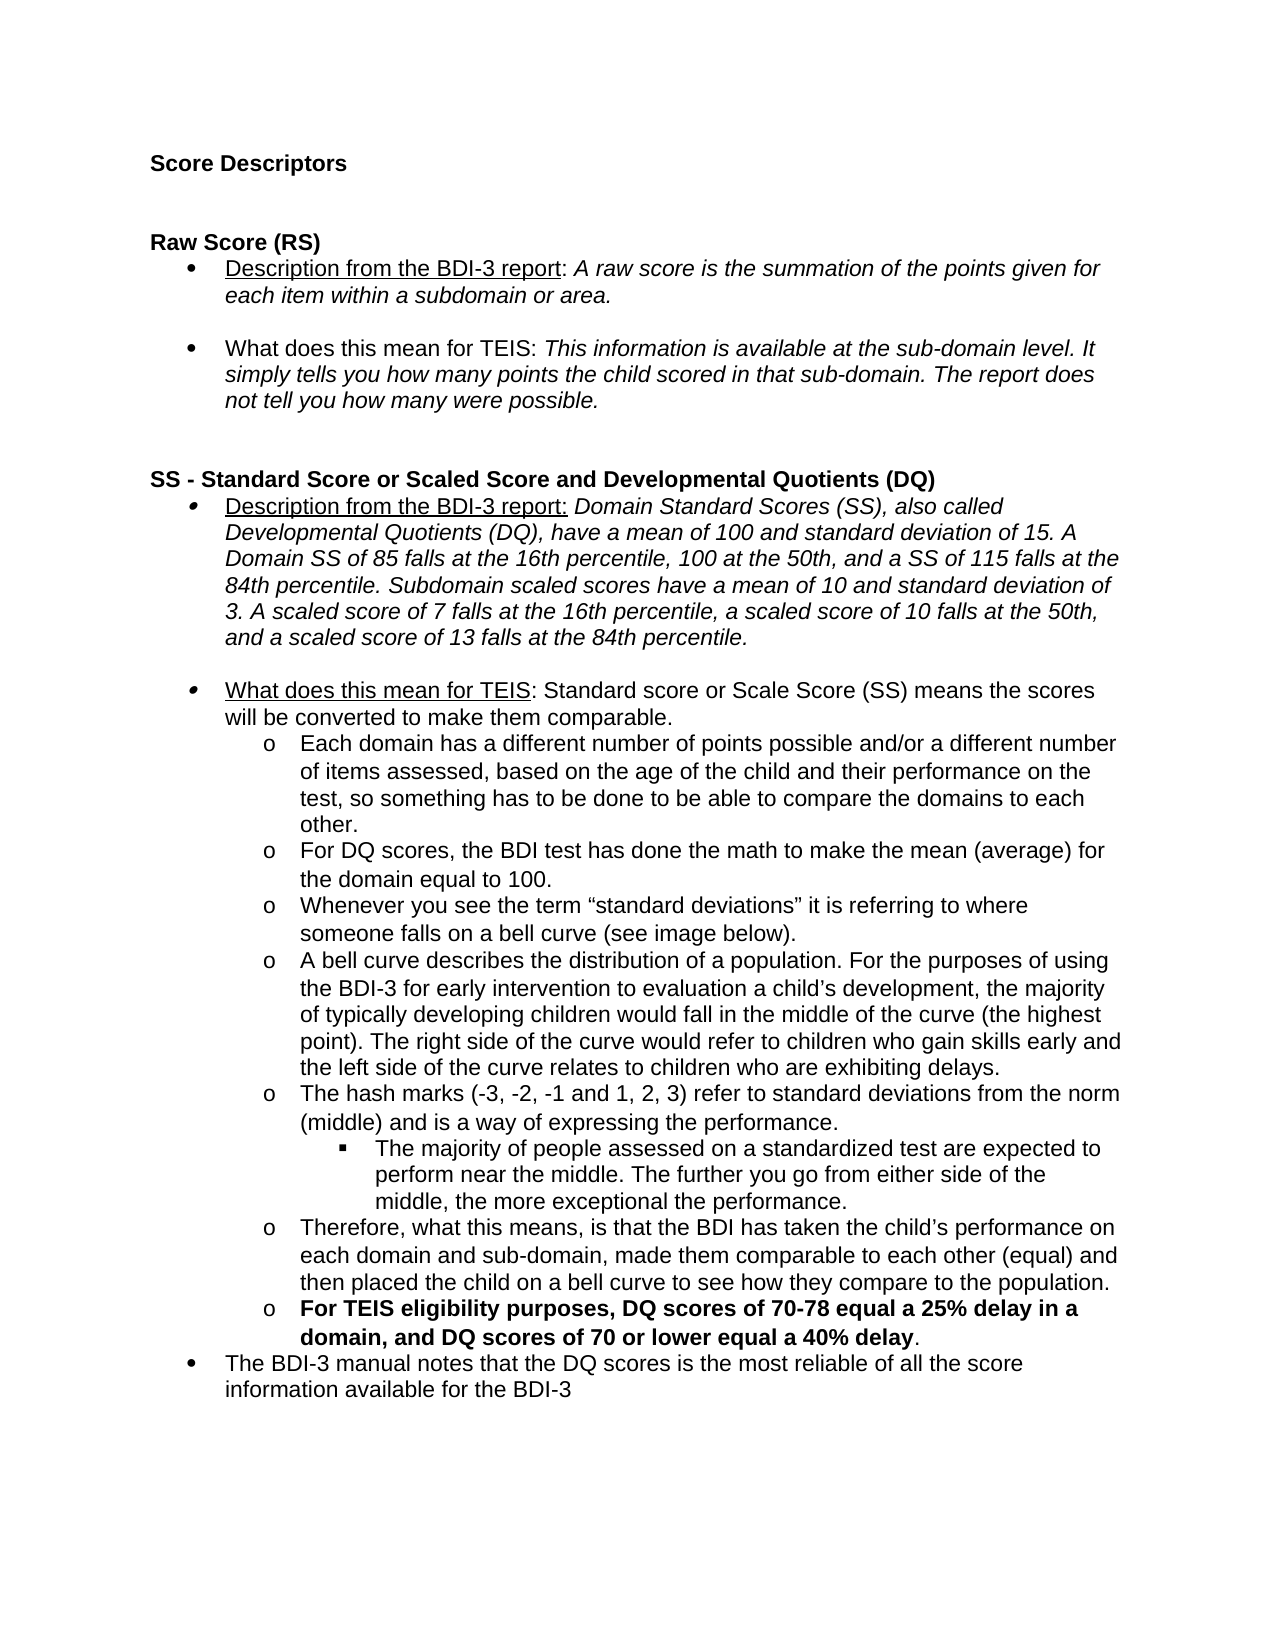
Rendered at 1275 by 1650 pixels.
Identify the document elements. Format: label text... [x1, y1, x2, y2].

list What does this mean for TEIS: This information is available at the sub-domain level. It simply tells you how many points the child scored in that sub-domain. The report does not tell you how many were possible. [187, 334, 1125, 413]
list What does this mean for TEIS: Standard score or Scale Score (SS) means the scores will be converted to make them comparable. [187, 677, 1125, 730]
list For DQ scores, the BDI test has done the math to make the mean (average) for the domain equal to 100. [262, 837, 1125, 892]
list The BDI-3 manual notes that the DQ scores is the most reliable of all the score information available for the BDI-3 [187, 1350, 1125, 1402]
text Raw Score (RS) [150, 229, 1125, 255]
list Description from the BDI-3 report: Domain Standard Scores (SS), also called Developmental Quotients (DQ), have a mean of 100 and standard deviation of 15. A Domain SS of 85 falls at the 16th percentile, 100 at the 50th, and a SS of 115 falls at the 84th percentile. Subdomain scaled scores have a mean of 10 and standard deviation of 3. A scaled score of 7 falls at the 16th percentile, a scaled score of 10 falls at the 50th, and a scaled score of 13 falls at the 84th percentile. [187, 493, 1125, 651]
text Score Descriptors [150, 150, 1125, 176]
list Whenever you see the term “standard deviations” it is referring to where someone falls on a bell curve (see image below). [262, 892, 1125, 947]
text SS - Standard Score or Scaled Score and Developmental Quotients (DQ) [150, 466, 1125, 493]
list The hash marks (-3, -2, -1 and 1, 2, 3) refer to standard deviations from the norm (middle) and is a way of expressing the performance. [262, 1080, 1125, 1135]
list The majority of people assessed on a standardized test are expected to perform near the middle. The further you go from either side of the middle, the more exceptional the performance. [337, 1135, 1125, 1214]
list For TEIS eligibility purposes, DQ scores of 70-78 equal a 25% delay in a domain, and DQ scores of 70 or lower equal a 40% delay. [262, 1295, 1125, 1350]
list Description from the BDI-3 report: A raw score is the summation of the points given for each item within a subdomain or area. [187, 255, 1125, 308]
list Therefore, what this means, is that the BDI has taken the child’s performance on each domain and sub-domain, made them comparable to each other (equal) and then placed the child on a bell curve to see how they compare to the population. [262, 1214, 1125, 1295]
list A bell curve describes the distribution of a population. For the purposes of using the BDI-3 for early intervention to evaluation a child’s development, the majority of typically developing children would fall in the middle of the curve (the highest point). The right side of the curve would refer to children who gain skills early and the left side of the curve relates to children who are exhibiting delays. [262, 947, 1125, 1080]
list Each domain has a different number of points possible and/or a different number of items assessed, based on the age of the child and their performance on the test, so something has to be done to be able to compare the domains to each other. [262, 730, 1125, 837]
